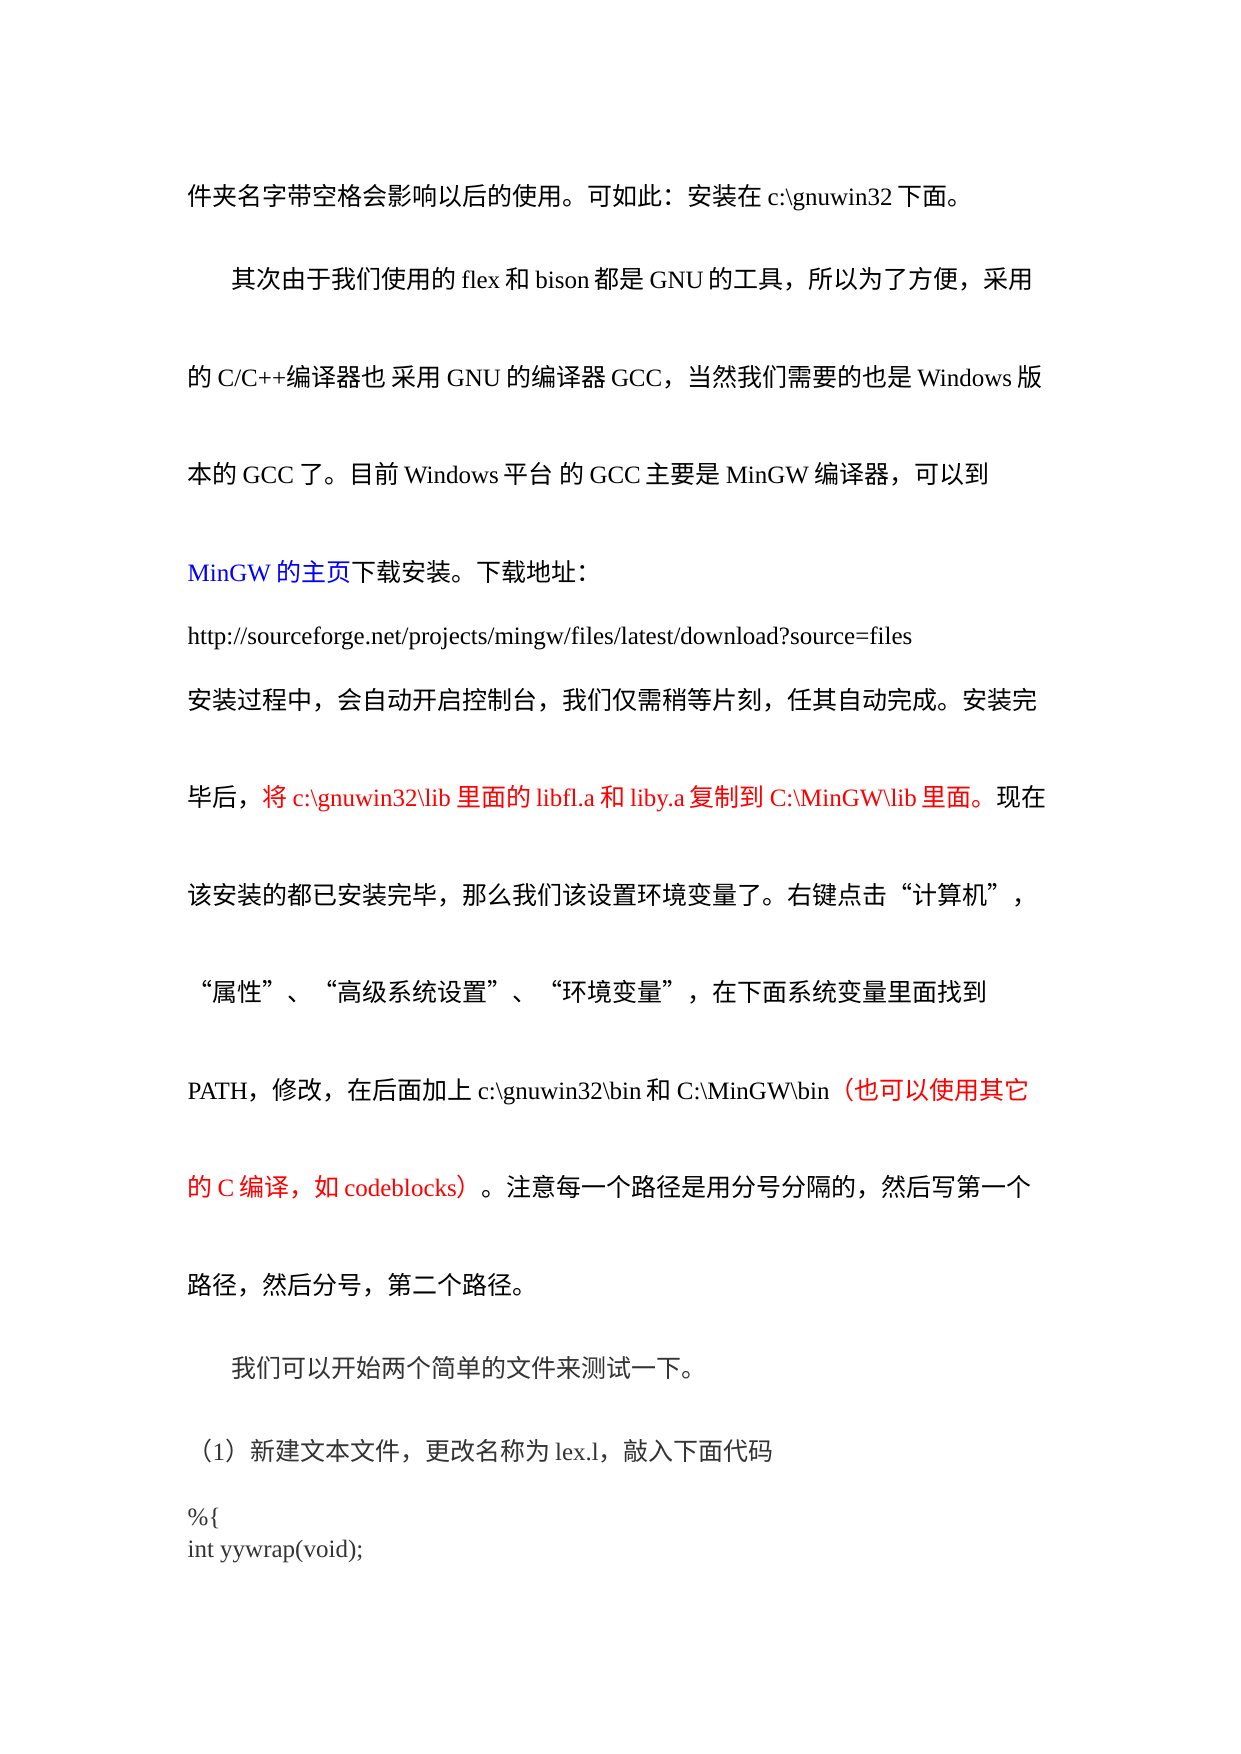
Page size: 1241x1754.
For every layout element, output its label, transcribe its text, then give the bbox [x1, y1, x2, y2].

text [187, 162, 1053, 227]
text （1）新建文本文件，更改名称为lex.l，敲入下面代码 [187, 1417, 1053, 1482]
text int yywrap(void); [187, 1533, 1053, 1565]
text 安装过程中，会自动开启控制台，我们仅需稍等片刻，任其自动完成。安装完毕后，将c:\gnuwin32\lib里面的libfl.a和liby.a复制到C:\MinGW\lib里面。现在该安装的都已安装完毕，那么我们该设置环境变量了。右键点击“计算机”，“属性”、“高级系统设置”、“环境变量”，在下面系统变量里面找到PATH，修改，在后面加上c:\gnuwin32\bin和C:\MinGW\bin（也可以使用其它的C编译，如codeblocks）。注意每一个路径是用分号分隔的，然后写第一个路径，然后分号，第二个路径。 [187, 666, 1053, 1316]
text %{ [187, 1500, 1053, 1533]
text 其次由于我们使用的flex和bison都是GNU的工具，所以为了方便，采用的C/C++编译器也 采用GNU的编译器GCC，当然我们需要的也是Windows版本的GCC了。目前Windows平台 的GCC主要是MinGW编译器，可以到 MinGW的主页下载安装。下载地址：http://sourceforge.net/projects/mingw/files/latest/download?source=files [187, 245, 1053, 651]
text 我们可以开始两个简单的文件来测试一下。 [187, 1334, 1053, 1399]
